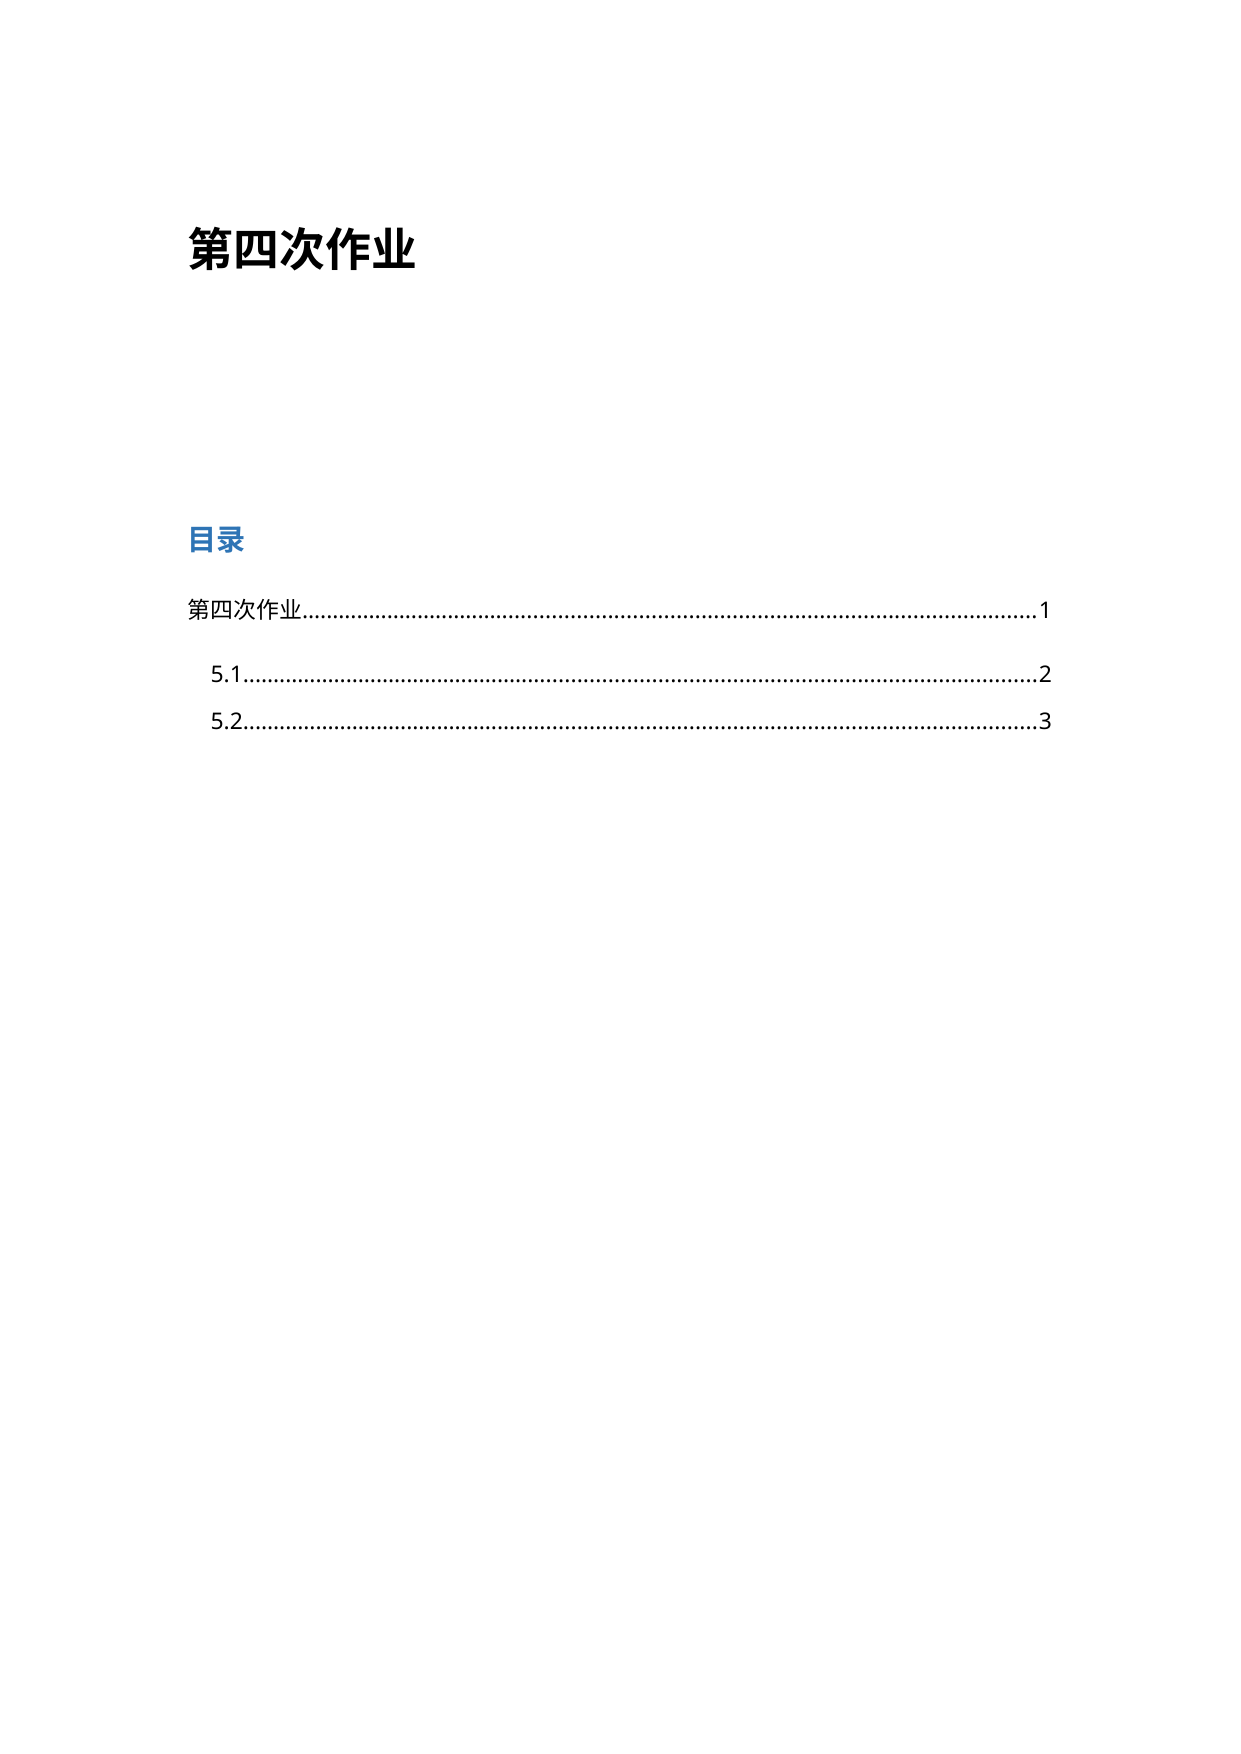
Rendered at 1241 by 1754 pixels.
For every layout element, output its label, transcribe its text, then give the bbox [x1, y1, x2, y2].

subtitle 第四次作业 [187, 197, 1053, 295]
